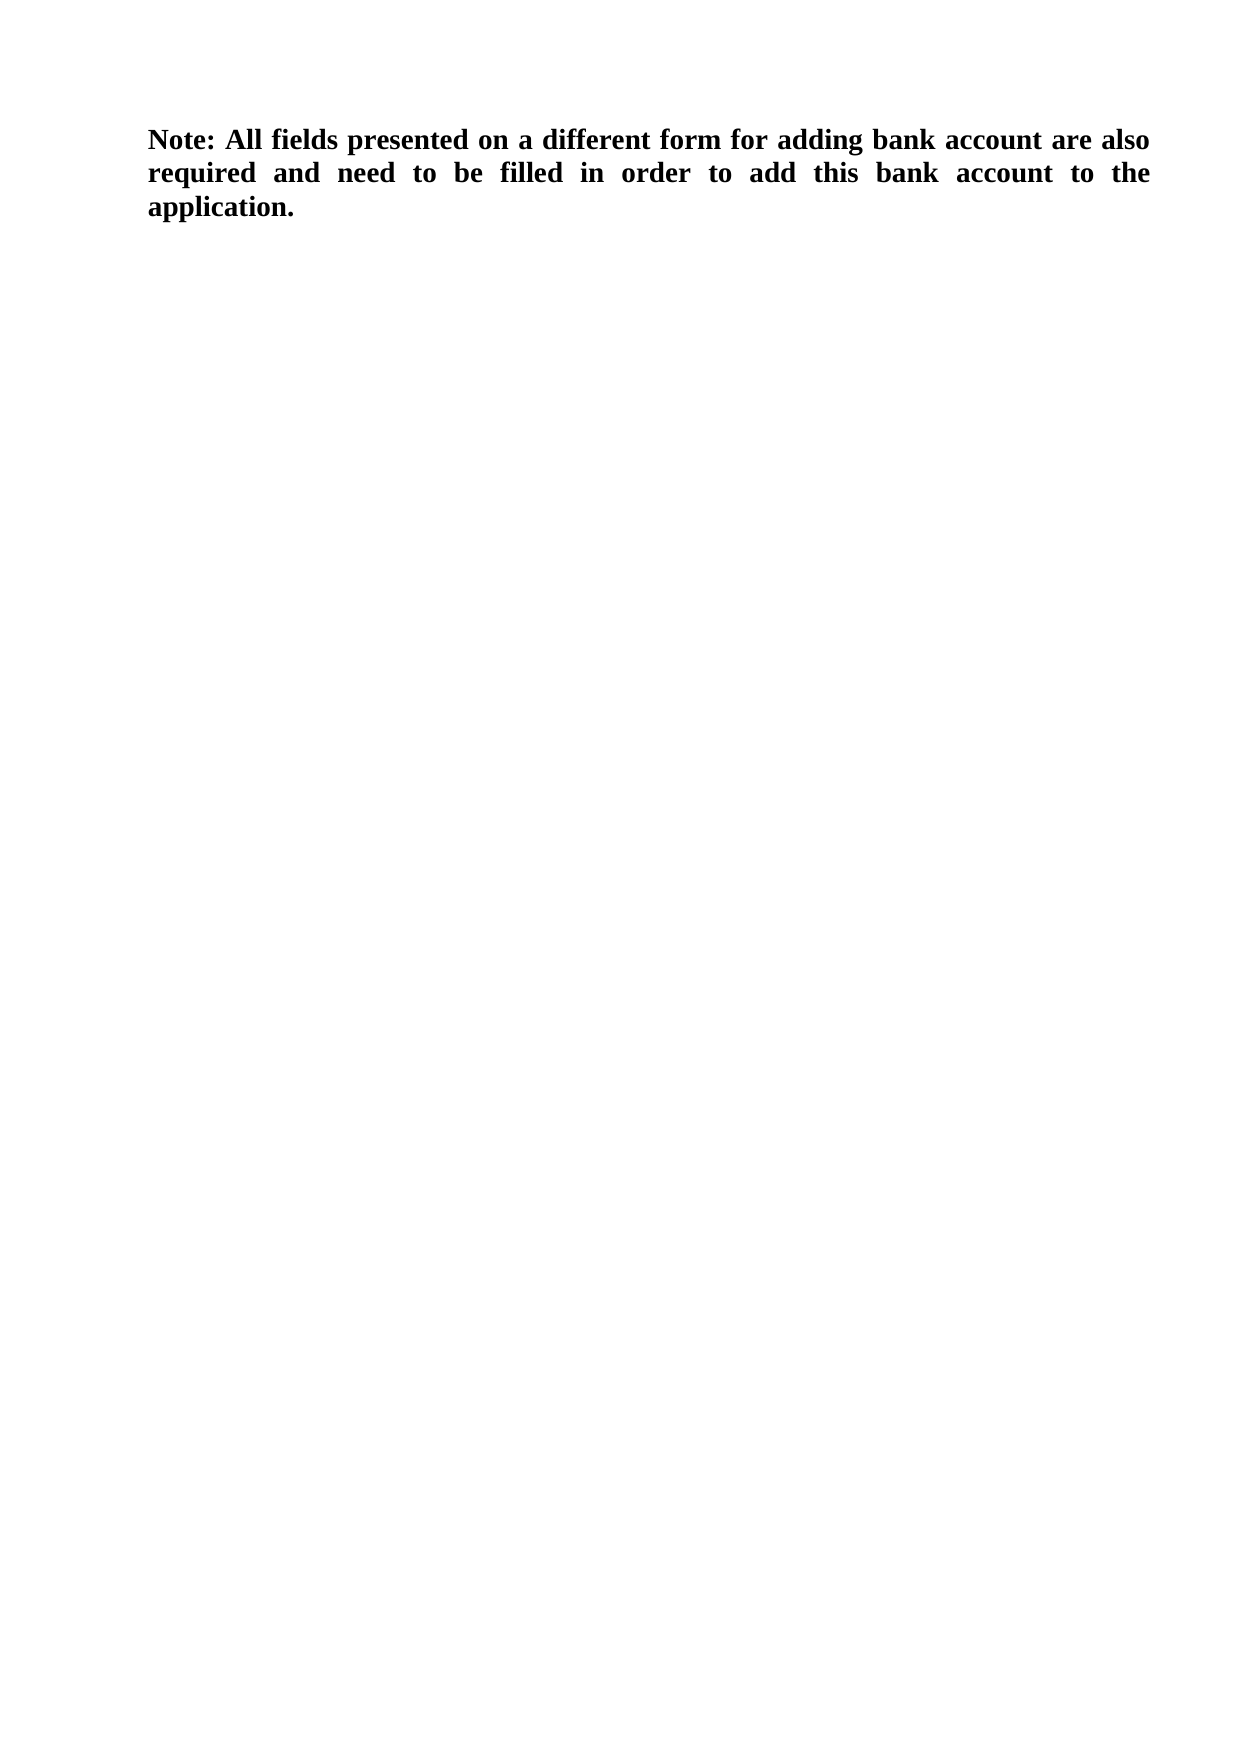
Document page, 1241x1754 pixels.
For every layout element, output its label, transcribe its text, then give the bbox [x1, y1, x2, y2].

text Note: All fields presented on a different form for adding bank account are also required and need to be filled in order to add this bank account to the application. [148, 122, 1152, 223]
